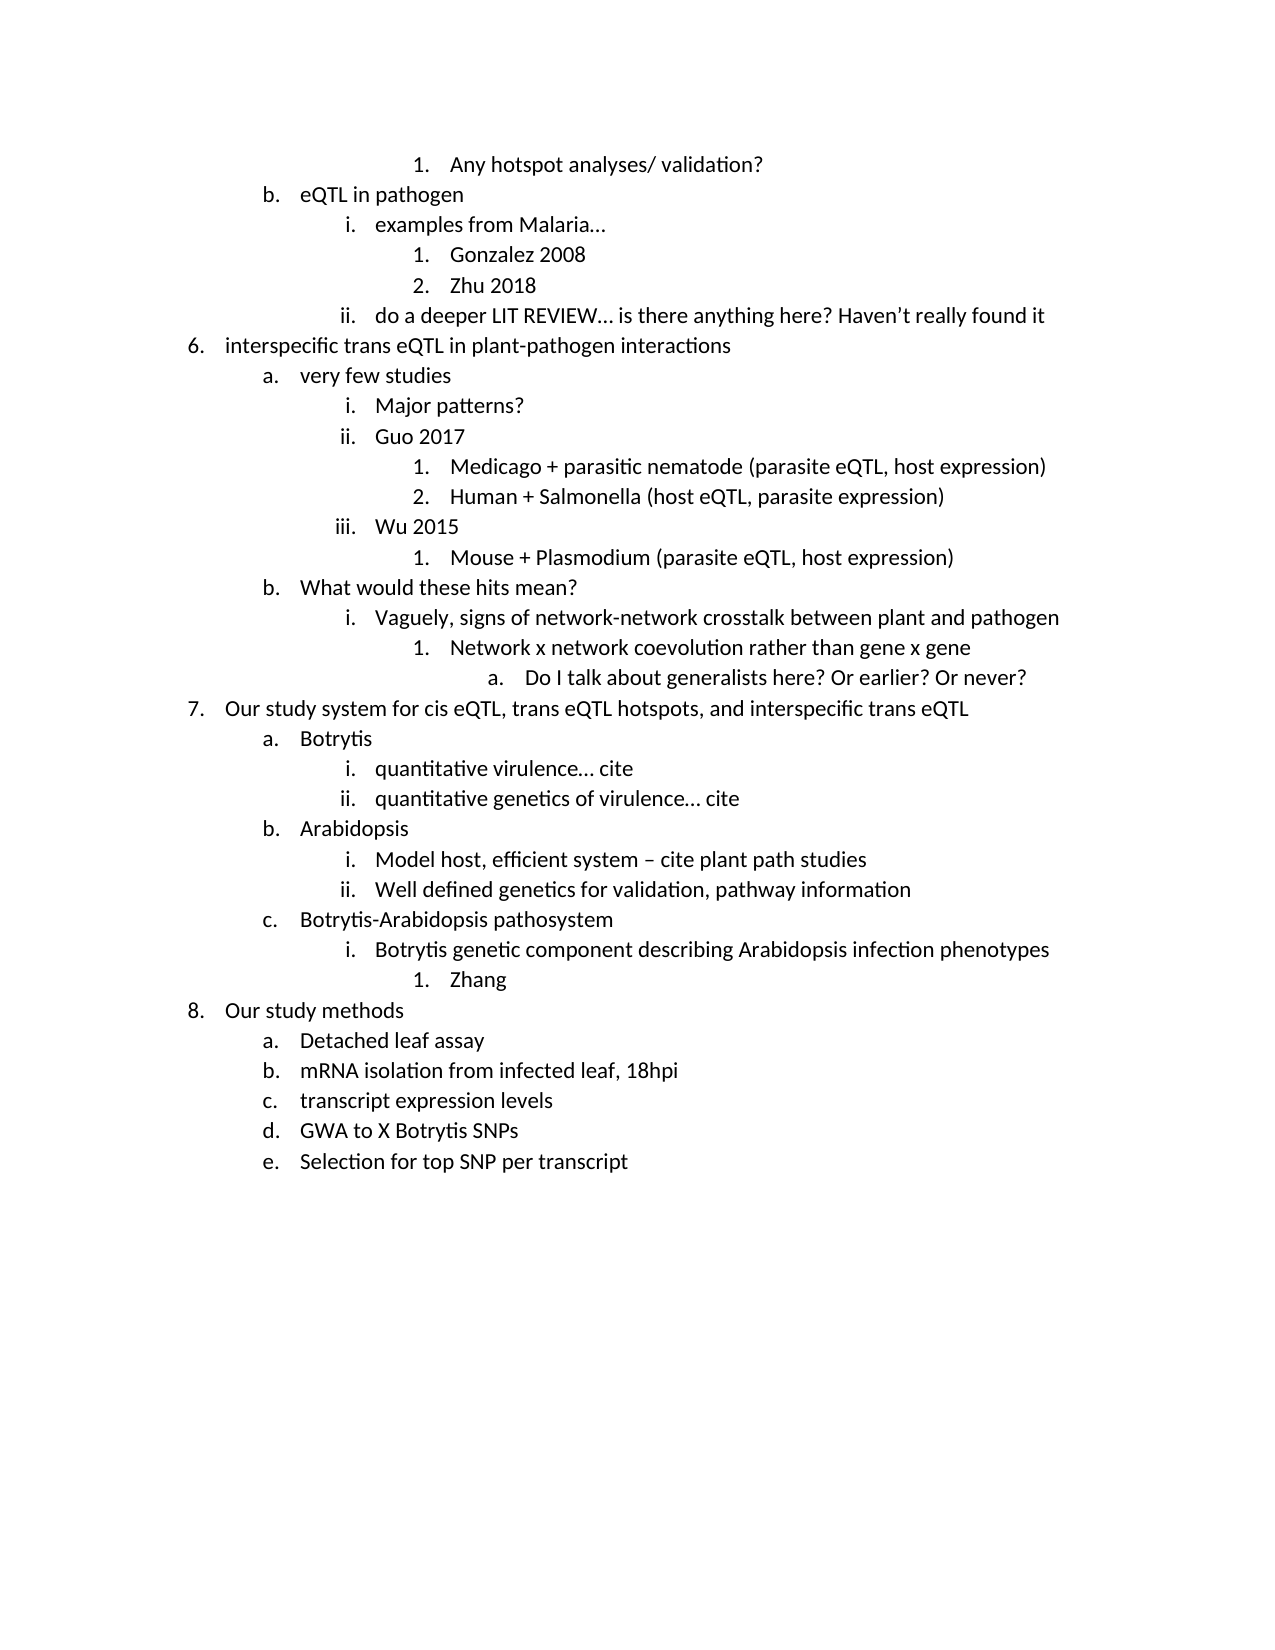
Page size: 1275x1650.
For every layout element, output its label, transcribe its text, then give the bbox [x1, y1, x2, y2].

list do a deeper LIT REVIEW… is there anything here? Haven’t really found it [356, 301, 1125, 329]
list Zhu 2018 [412, 271, 1125, 299]
list Mouse + Plasmodium (parasite eQTL, host expression) [412, 543, 1125, 571]
list mRNA isolation from infected leaf, 18hpi [262, 1056, 1125, 1084]
list Botrytis genetic component describing Arabidopsis infection phenotypes [356, 935, 1125, 963]
list eQTL in pathogen [262, 180, 1125, 208]
list Well defined genetics for validation, pathway information [356, 875, 1125, 903]
list Detached leaf assay [262, 1026, 1125, 1054]
list Our study system for cis eQTL, trans eQTL hotspots, and interspecific trans eQTL [187, 694, 1125, 722]
list transcript expression levels [262, 1086, 1125, 1114]
list Botrytis-Arabidopsis pathosystem [262, 905, 1125, 933]
list quantitative genetics of virulence… cite [356, 784, 1125, 812]
list GWA to X Botrytis SNPs [262, 1117, 1125, 1145]
list Guo 2017 [356, 422, 1125, 450]
list very few studies [262, 361, 1125, 389]
list quantitative virulence… cite [356, 754, 1125, 782]
list Human + Salmonella (host eQTL, parasite expression) [412, 482, 1125, 510]
list Model host, efficient system – cite plant path studies [356, 845, 1125, 873]
list Zhang [412, 966, 1125, 994]
list examples from Malaria… [356, 210, 1125, 238]
list Wu 2015 [356, 512, 1125, 541]
list Vaguely, signs of network-network crosstalk between plant and pathogen [356, 603, 1125, 631]
list Selection for top SNP per transcript [262, 1147, 1125, 1175]
list Our study methods [187, 996, 1125, 1024]
list interspecific trans eQTL in plant-pathogen interactions [187, 331, 1125, 359]
list What would these hits mean? [262, 573, 1125, 601]
list Gonzalez 2008 [412, 241, 1125, 269]
list Major patterns? [356, 392, 1125, 420]
list Arabidopsis [262, 814, 1125, 843]
list Any hotspot analyses/ validation? [412, 150, 1125, 178]
list Do I talk about generalists here? Or earlier? Or never? [487, 663, 1125, 692]
list Botrytis [262, 724, 1125, 752]
list Network x network coevolution rather than gene x gene [412, 633, 1125, 661]
list Medicago + parasitic nematode (parasite eQTL, host expression) [412, 452, 1125, 480]
